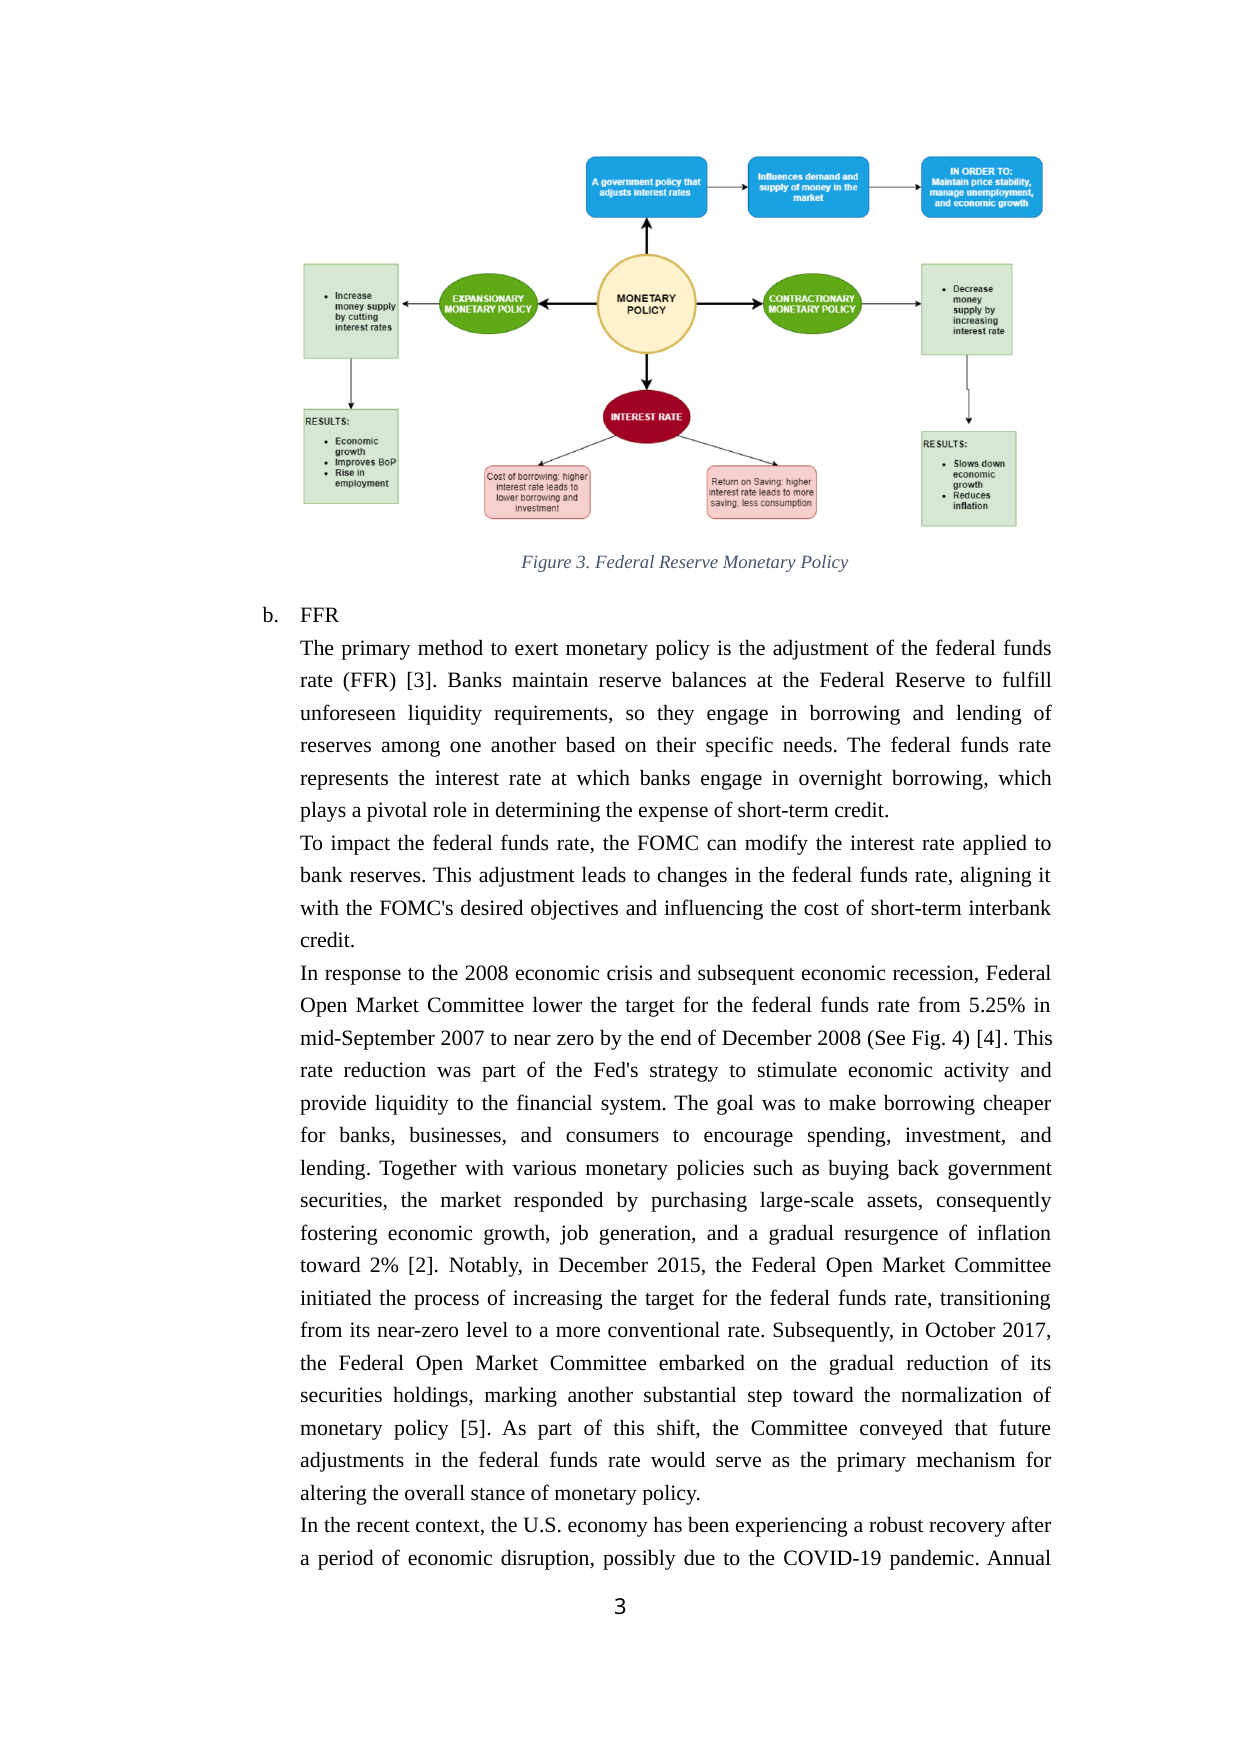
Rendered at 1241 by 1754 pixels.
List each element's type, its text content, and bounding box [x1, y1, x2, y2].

list In response to the 2008 economic crisis and subsequent economic recession, Federal Open Market Committee lower the target for the federal funds rate from 5.25% in mid-September 2007 to near zero by the end of December 2008 (See Fig. 4) [4]. This rate reduction was part of the Fed's strategy to stimulate economic activity and provide liquidity to the financial system. The goal was to make borrowing cheaper for banks, businesses, and consumers to encourage spending, investment, and lending. Together with various monetary policies such as buying back government securities, the market responded by purchasing large-scale assets, consequently fostering economic growth, job generation, and a gradual resurgence of inflation toward 2% [2]. Notably, in December 2015, the Federal Open Market Committee initiated the process of increasing the target for the federal funds rate, transitioning from its near-zero level to a more conventional rate. Subsequently, in October 2017, the Federal Open Market Committee embarked on the gradual reduction of its securities holdings, marking another substantial step toward the normalization of monetary policy [5]. As part of this shift, the Committee conveyed that future adjustments in the federal funds rate would serve as the primary mechanism for altering the overall stance of monetary policy. [300, 956, 1053, 1509]
list The primary method to exert monetary policy is the adjustment of the federal funds rate (FFR) [3]. Banks maintain reserve balances at the Federal Reserve to fulfill unforeseen liquidity requirements, so they engage in borrowing and lending of reserves among one another based on their specific needs. The federal funds rate represents the interest rate at which banks engage in overnight borrowing, which plays a pivotal role in determining the expense of short-term credit. [300, 631, 1053, 826]
list To impact the federal funds rate, the FOMC can modify the interest rate applied to bank reserves. This adjustment leads to changes in the federal funds rate, aligning it with the FOMC's desired objectives and influencing the cost of short-term interbank credit. [300, 826, 1053, 956]
text Figure 3. Federal Reserve Monetary Policy [319, 546, 1053, 578]
list FFR [262, 599, 1053, 631]
picture [300, 155, 1044, 530]
